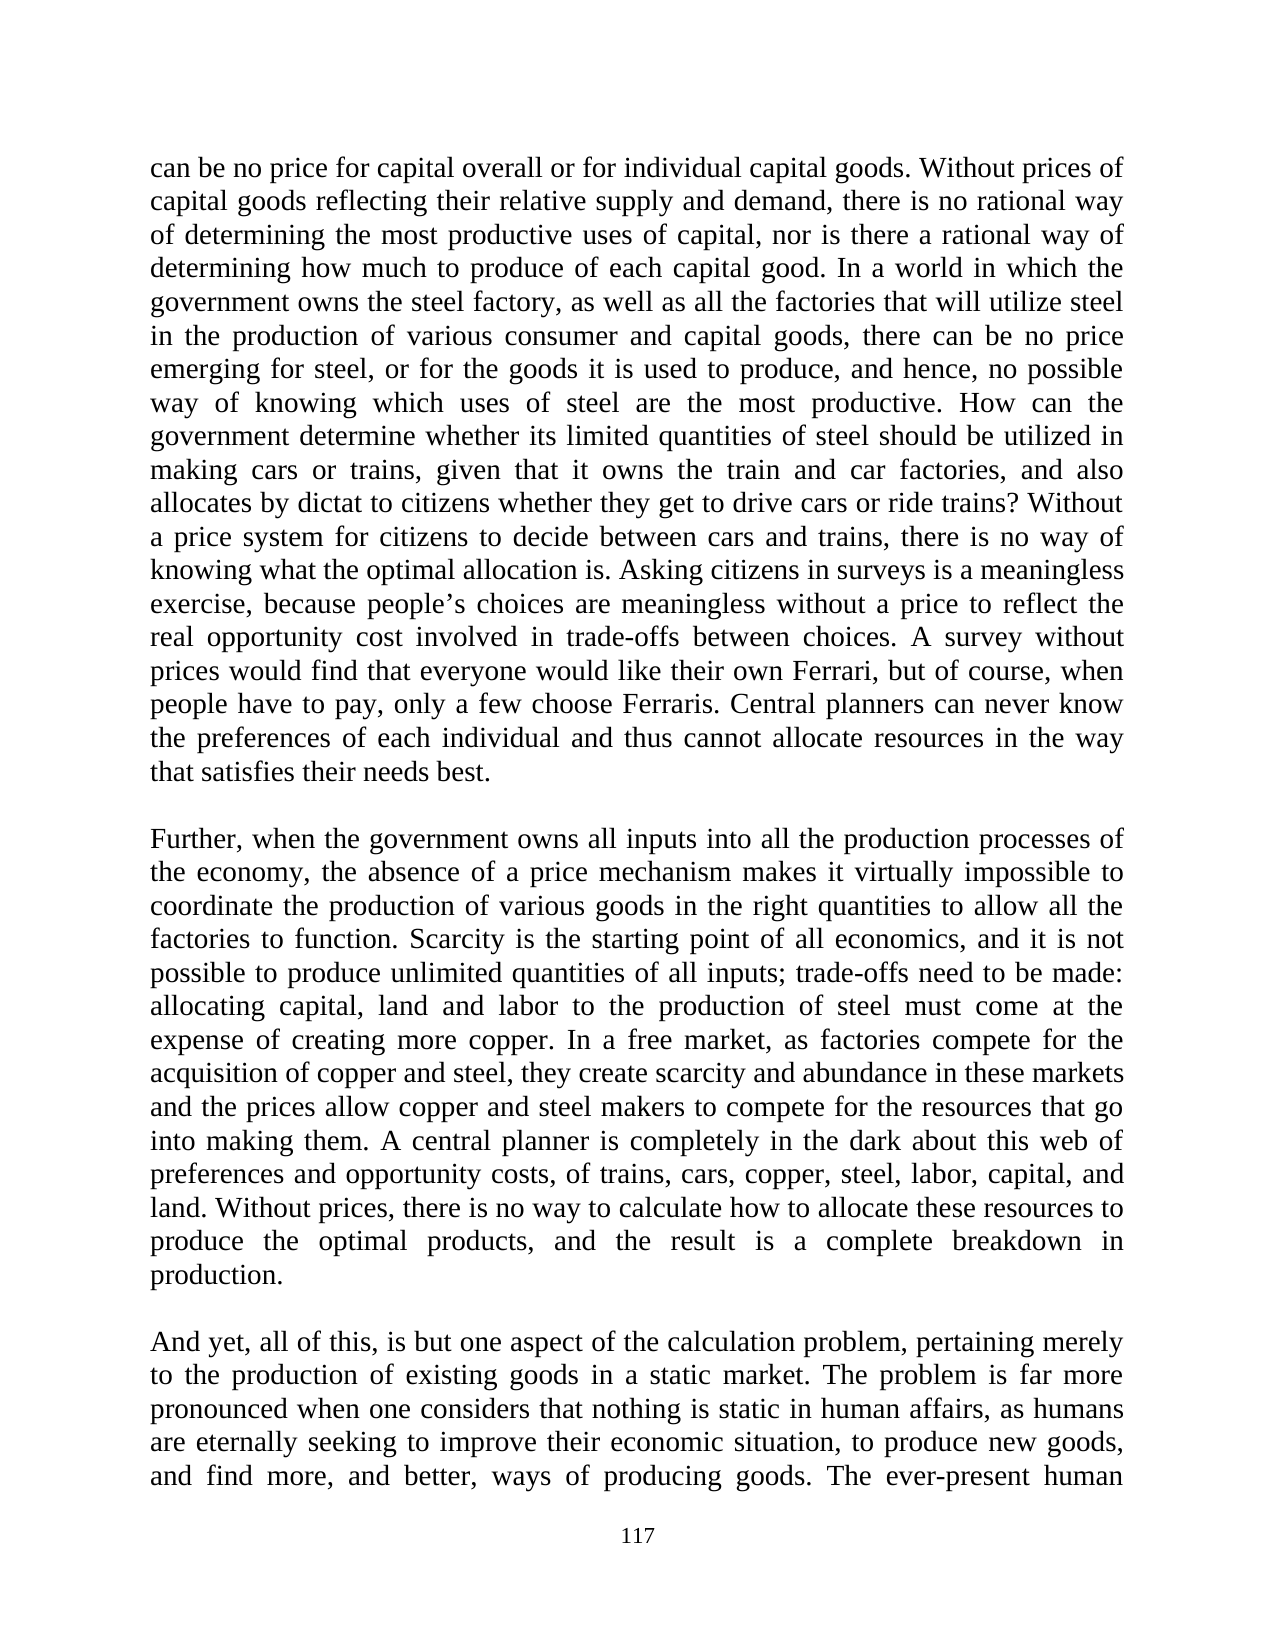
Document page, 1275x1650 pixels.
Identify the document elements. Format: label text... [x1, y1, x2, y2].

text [150, 150, 1125, 787]
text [150, 1324, 1125, 1492]
text Further, when the government owns all inputs into all the production processes of the economy, the absence of a price mechanism makes it virtually impossible to coordinate the production of various goods in the right quantities to allow all the factories to function. Scarcity is the starting point of all economics, and it is not possible to produce unlimited quantities of all inputs; trade-offs need to be made: allocating capital, land and labor to the production of steel must come at the expense of creating more copper. In a free market, as factories compete for the acquisition of copper and steel, they create scarcity and abundance in these markets and the prices allow copper and steel makers to compete for the resources that go into making them. A central planner is completely in the dark about this web of preferences and opportunity costs, of trains, cars, copper, steel, labor, capital, and land. Without prices, there is no way to calculate how to allocate these resources to produce the optimal products, and the result is a complete breakdown in production. [150, 821, 1125, 1290]
